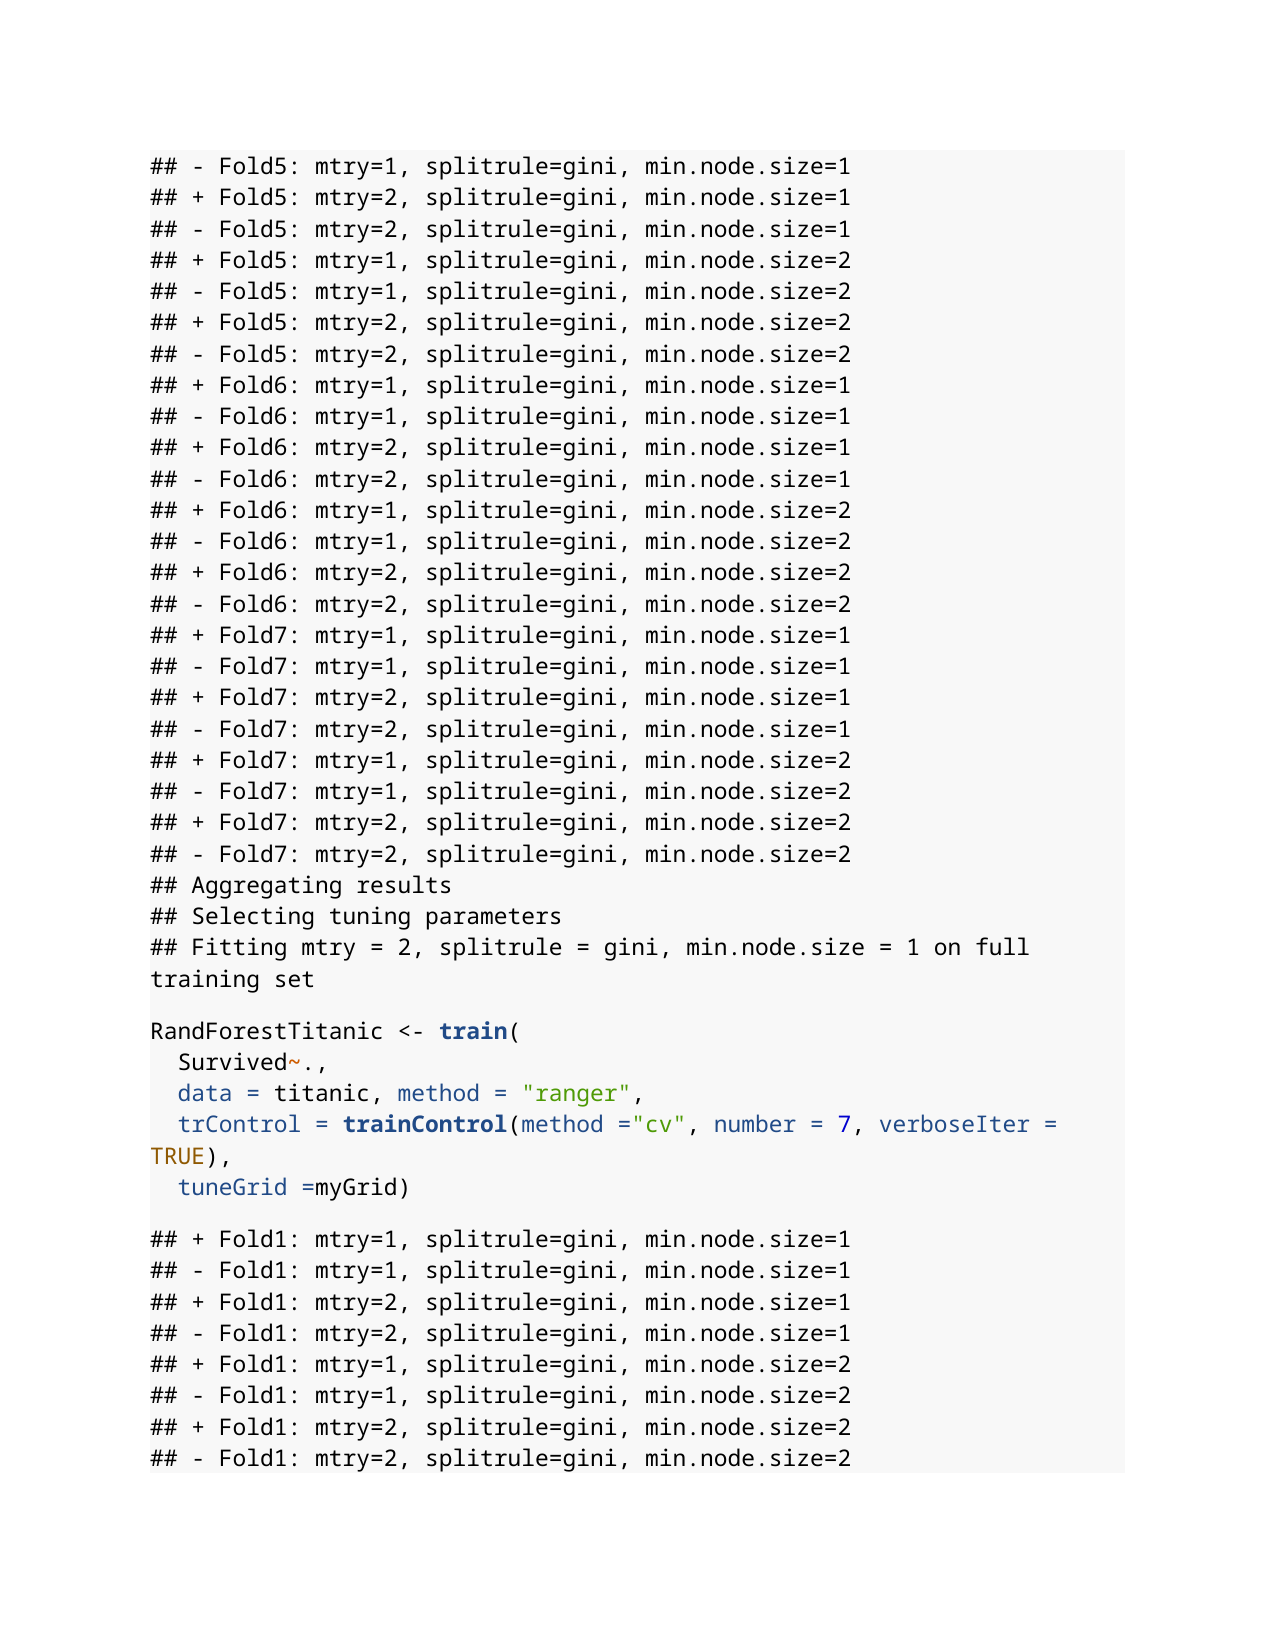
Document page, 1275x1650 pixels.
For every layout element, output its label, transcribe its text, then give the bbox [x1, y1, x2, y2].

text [150, 150, 1125, 994]
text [150, 1223, 1125, 1473]
text RandForestTitanic <- train( Survived~., data = titanic, method = "ranger", trControl = trainControl(method ="cv", number = 7, verboseIter = TRUE), tuneGrid =myGrid) [150, 1014, 1125, 1202]
